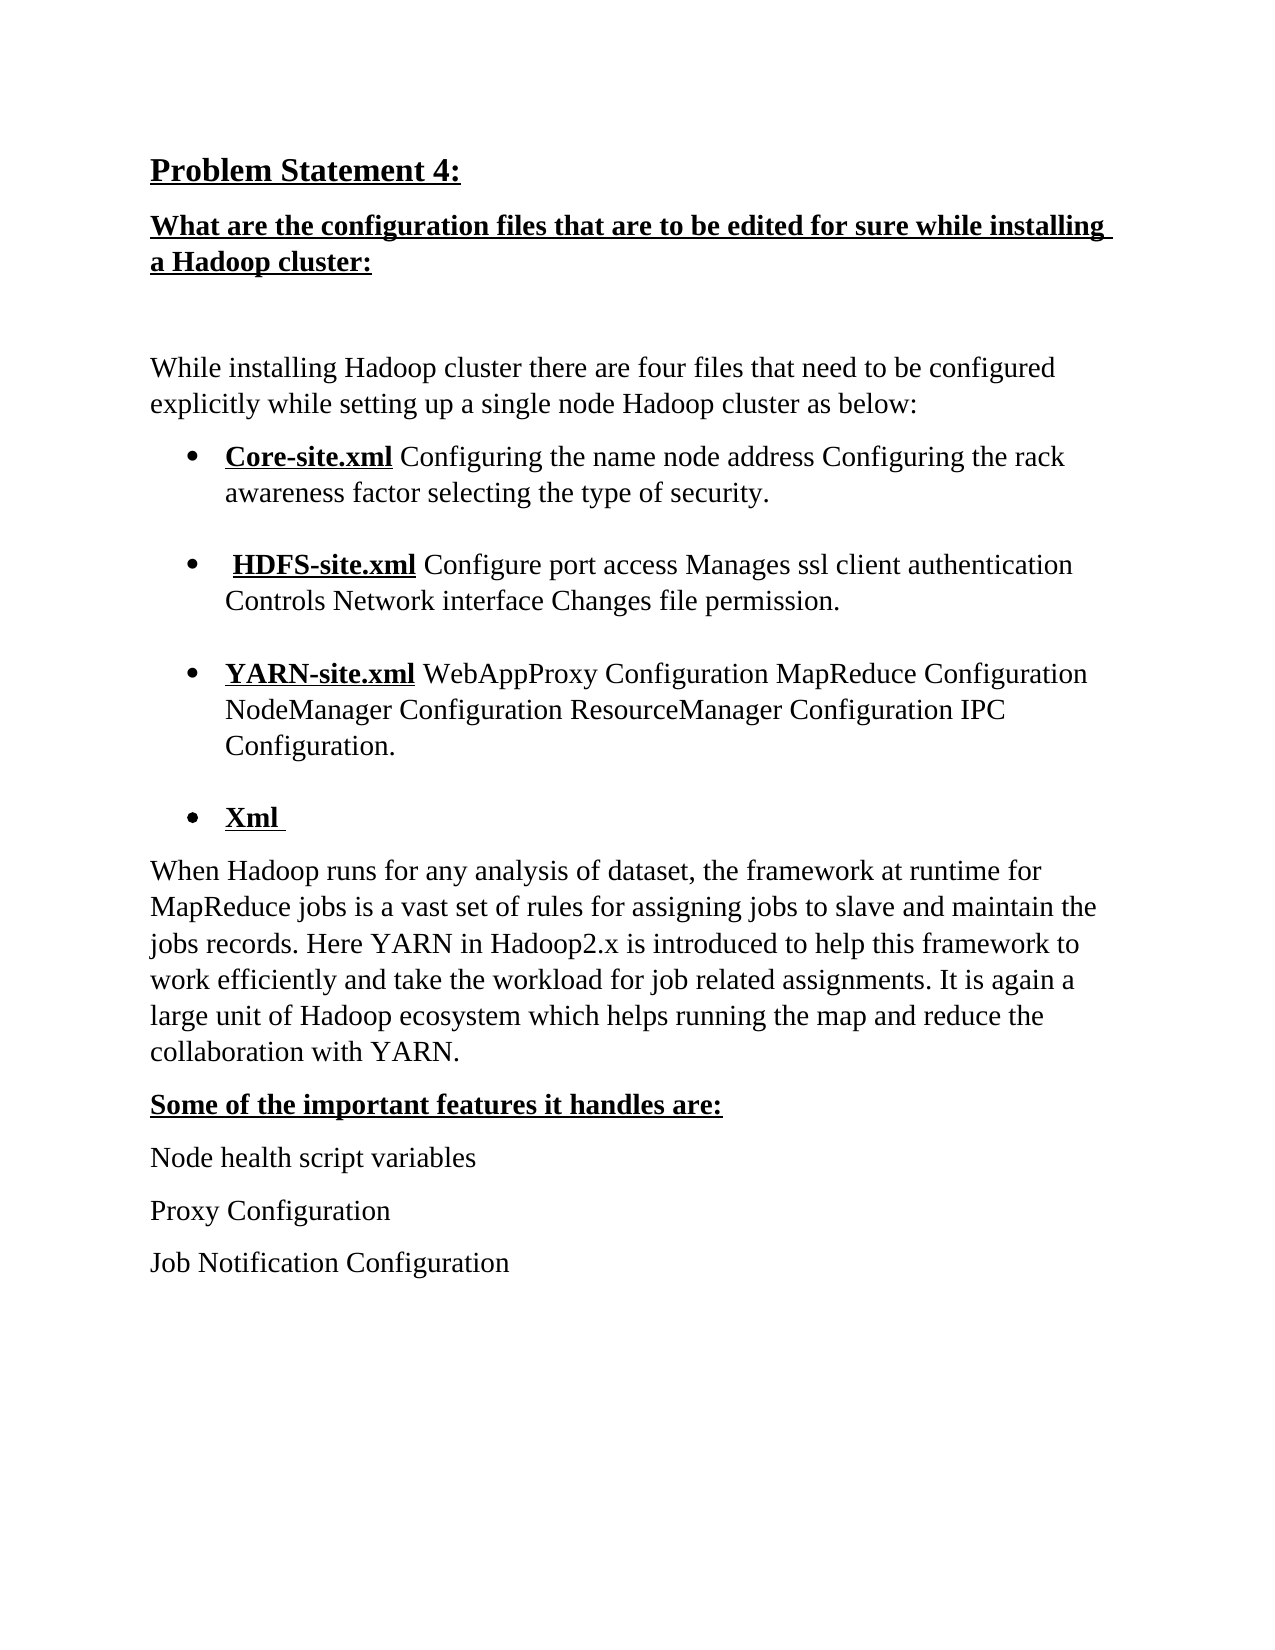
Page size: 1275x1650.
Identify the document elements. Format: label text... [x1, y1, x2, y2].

list YARN-site.xml WebAppProxy Configuration MapReduce Configuration NodeManager Configuration ResourceManager Configuration IPC Configuration. [187, 656, 1125, 762]
text Proxy Configuration [150, 1193, 1125, 1226]
text What are the configuration files that are to be edited for sure while installing a Hadoop cluster: [150, 208, 1125, 278]
list Xml [187, 801, 1125, 834]
text Node health script variables [150, 1140, 1125, 1173]
text Job Notification Configuration [150, 1245, 1125, 1279]
text While installing Hadoop cluster there are four files that need to be configured explicitly while setting up a single node Hadoop cluster as below: [150, 350, 1125, 419]
text Some of the important features it handles are: [150, 1087, 1125, 1121]
text When Hadoop runs for any analysis of dataset, the framework at runtime for MapReduce jobs is a vast set of rules for assigning jobs to slave and maintain the jobs records. Here YARN in Hadoop2.x is introduced to help this framework to work efficiently and take the workload for job related assignments. It is again a large unit of Hadoop ecosystem which helps running the map and reduce the collaboration with YARN. [150, 853, 1125, 1068]
list Controls Network interface Changes file permission. [225, 583, 1125, 617]
text Problem Statement 4: [150, 150, 1125, 188]
list Core-site.xml Configuring the name node address Configuring the rack awareness factor selecting the type of security. [187, 439, 1125, 508]
list HDFS-site.xml Configure port access Manages ssl client authentication [187, 547, 1125, 581]
